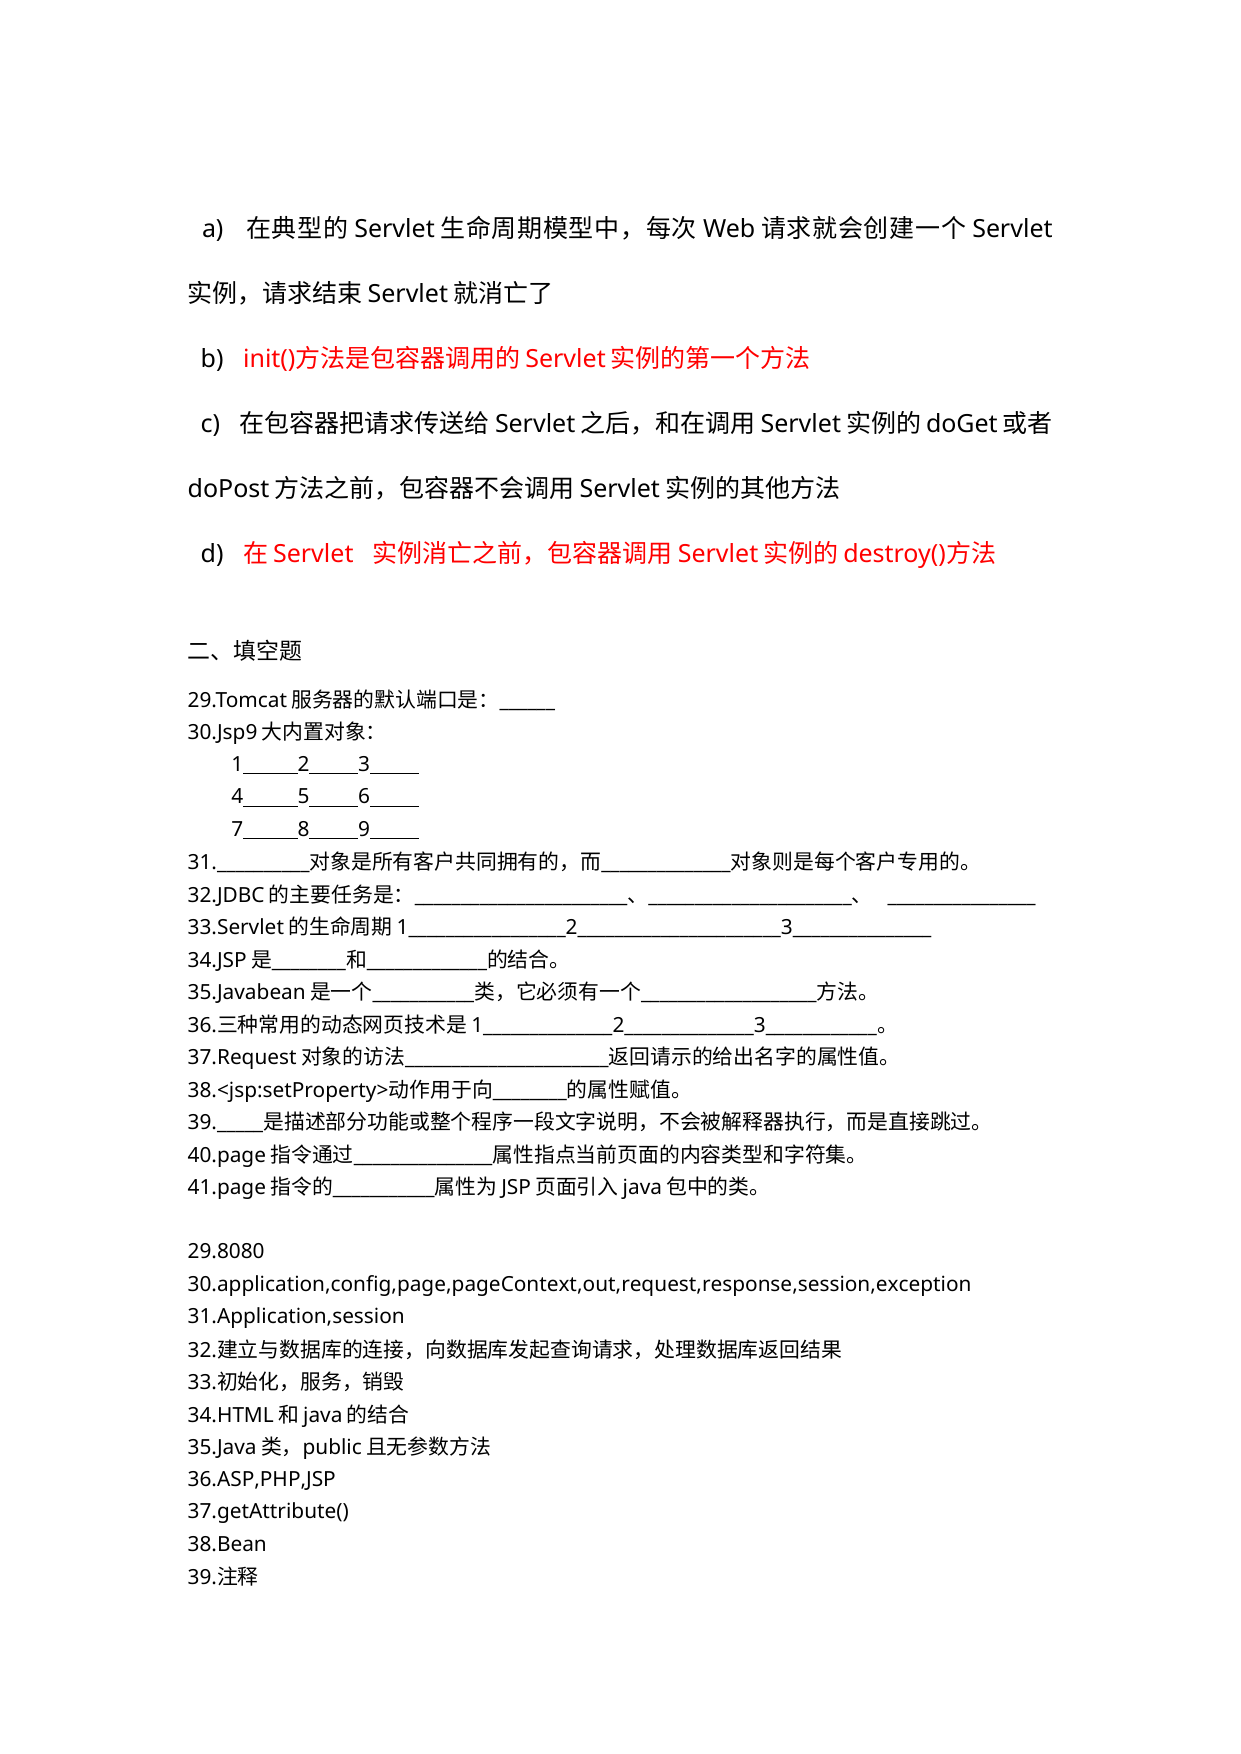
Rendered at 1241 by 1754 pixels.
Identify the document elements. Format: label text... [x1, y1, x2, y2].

text 1 2 3 [187, 747, 1053, 779]
list _____是描述部分功能或整个程序一段文字说明，不会被解释器执行，而是直接跳过。 [187, 1104, 1053, 1137]
list getAttribute() [187, 1494, 1053, 1527]
list 三种常用的动态网页技术是1______________2______________3____________。 [187, 1007, 1053, 1039]
list Java类，public且无参数方法 [187, 1429, 1053, 1462]
text 二、填空题 [187, 617, 1053, 682]
list page指令的___________属性为JSP页面引入java包中的类。 [187, 1169, 1053, 1202]
list Servlet的生命周期1_________________2______________________3_______________ [187, 909, 1053, 942]
list Request对象的访法______________________返回请示的给出名字的属性值。 [187, 1039, 1053, 1072]
list 初始化，服务，销毁 [187, 1364, 1053, 1397]
list page指令通过_______________属性指点当前页面的内容类型和字符集。 [187, 1137, 1053, 1169]
list Javabean是一个___________类，它必须有一个___________________方法。 [187, 974, 1053, 1007]
list 注释 [187, 1559, 1053, 1592]
list JDBC的主要任务是：_______________________、______________________、 ________________ [187, 877, 1053, 909]
text d) 在Servlet 实例消亡之前，包容器调用Servlet实例的destroy()方法 [187, 519, 1053, 584]
text 7 8 9 [187, 812, 1053, 844]
text c) 在包容器把请求传送给Servlet之后，和在调用Servlet实例的doGet或者doPost方法之前，包容器不会调用Servlet实例的其他方法 [187, 389, 1053, 519]
text 31.Application,session [187, 1299, 1053, 1332]
list <jsp:setProperty>动作用于向________的属性赋值。 [187, 1072, 1053, 1104]
list 建立与数据库的连接，向数据库发起查询请求，处理数据库返回结果 [187, 1332, 1053, 1364]
list __________对象是所有客户共同拥有的，而______________对象则是每个客户专用的。 [187, 844, 1053, 877]
text 29.8080 [187, 1234, 1053, 1267]
list JSP是________和_____________的结合。 [187, 942, 1053, 974]
list Bean [187, 1527, 1053, 1559]
text b) init()方法是包容器调用的Servlet实例的第一个方法 [187, 324, 1053, 389]
text 4 5 6 [187, 779, 1053, 812]
text 30.application,config,page,pageContext,out,request,response,session,exception [187, 1267, 1053, 1299]
text a) 在典型的Servlet生命周期模型中，每次Web请求就会创建一个Servlet实例，请求结束Servlet就消亡了 [187, 194, 1053, 324]
text 29.Tomcat服务器的默认端口是：______ [187, 682, 1053, 714]
list HTML和java的结合 [187, 1397, 1053, 1429]
list ASP,PHP,JSP [187, 1462, 1053, 1494]
text 30.Jsp9大内置对象： [187, 714, 1053, 747]
